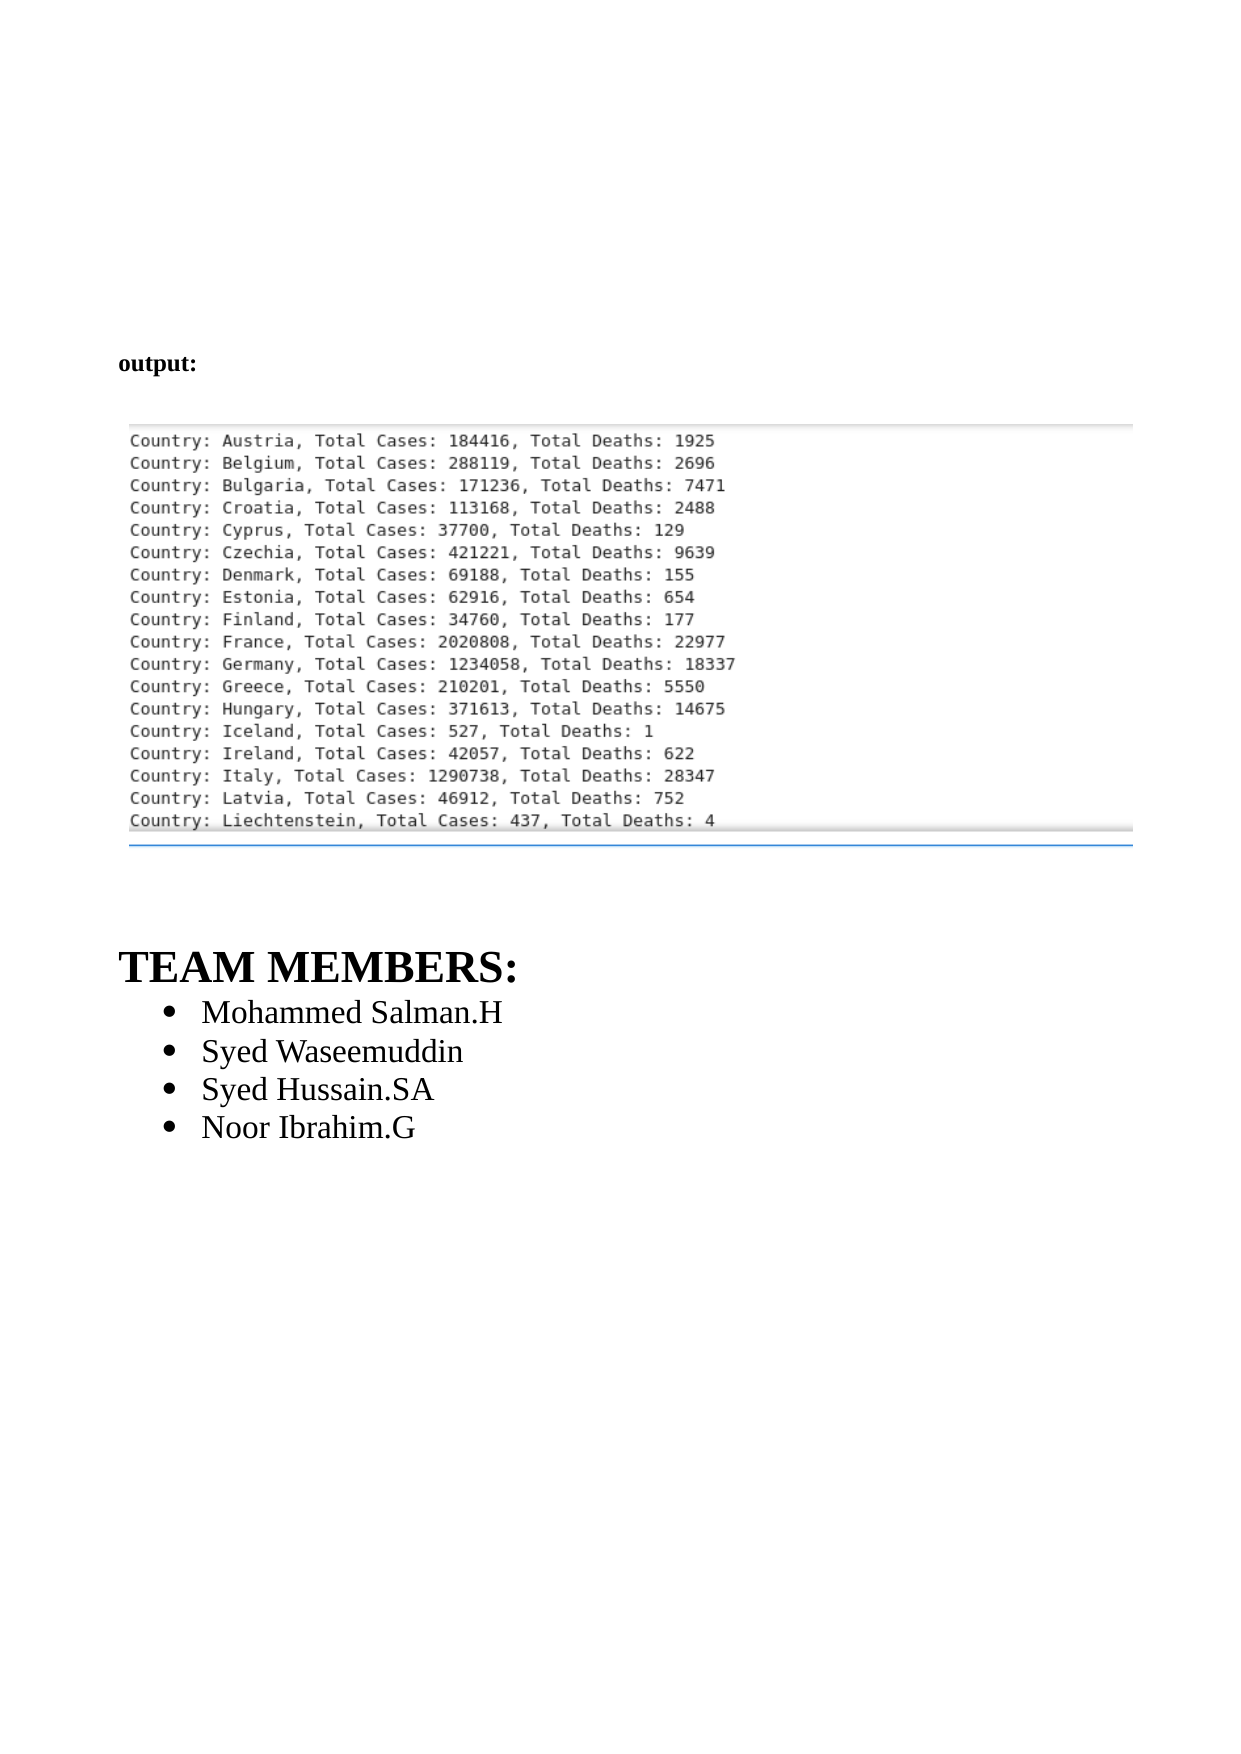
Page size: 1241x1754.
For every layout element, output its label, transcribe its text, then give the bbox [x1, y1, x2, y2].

text output: [118, 348, 1122, 377]
picture [129, 424, 1133, 854]
list Noor Ibrahim.G [164, 1108, 1122, 1146]
list Mohammed Salman.H [164, 993, 1122, 1031]
text TEAM MEMBERS: [118, 940, 1122, 993]
list Syed Waseemuddin [164, 1031, 1122, 1069]
list Syed Hussain.SA [164, 1069, 1122, 1108]
